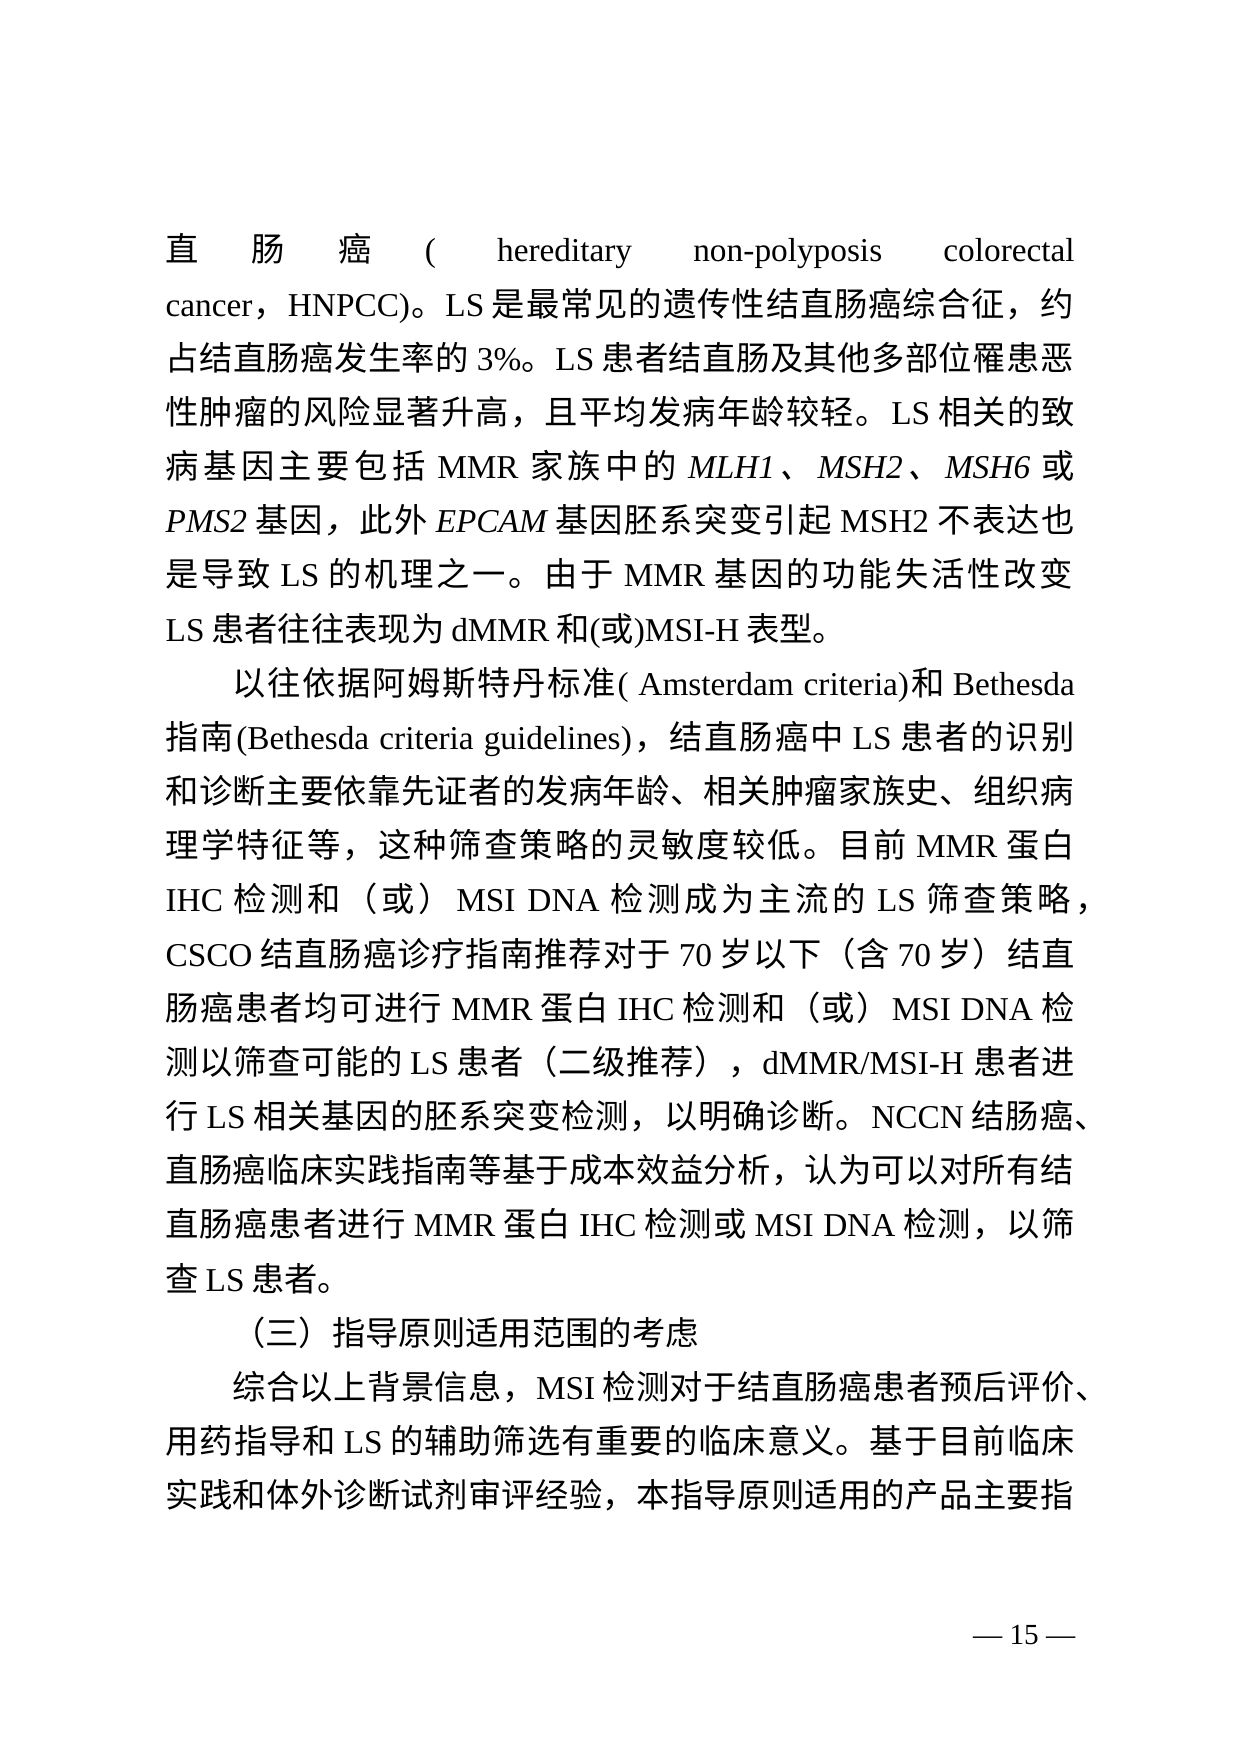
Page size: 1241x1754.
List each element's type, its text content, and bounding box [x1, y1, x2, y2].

text （三）指导原则适用范围的考虑 [165, 1302, 1075, 1356]
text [165, 218, 1075, 652]
text 以往依据阿姆斯特丹标准( Amsterdam criteria)和Bethesda 指南(Bethesda criteria guidelines)，结直肠癌中LS患者的识别和诊断主要依靠先证者的发病年龄、相关肿瘤家族史、组织病理学特征等，这种筛查策略的灵敏度较低。目前MMR蛋白IHC检测和（或）MSI DNA检测成为主流的LS筛查策略，CSCO结直肠癌诊疗指南推荐对于70岁以下（含70岁）结直肠癌患者均可进行MMR蛋白IHC检测和（或）MSI DNA检测以筛查可能的LS患者（二级推荐），dMMR/MSI-H 患者进行LS相关基因的胚系突变检测，以明确诊断。NCCN结肠癌、直肠癌临床实践指南等基于成本效益分析，认为可以对所有结直肠癌患者进行MMR蛋白IHC检测或MSI DNA检测，以筛查LS患者。 [165, 652, 1075, 1302]
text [165, 1356, 1075, 1518]
